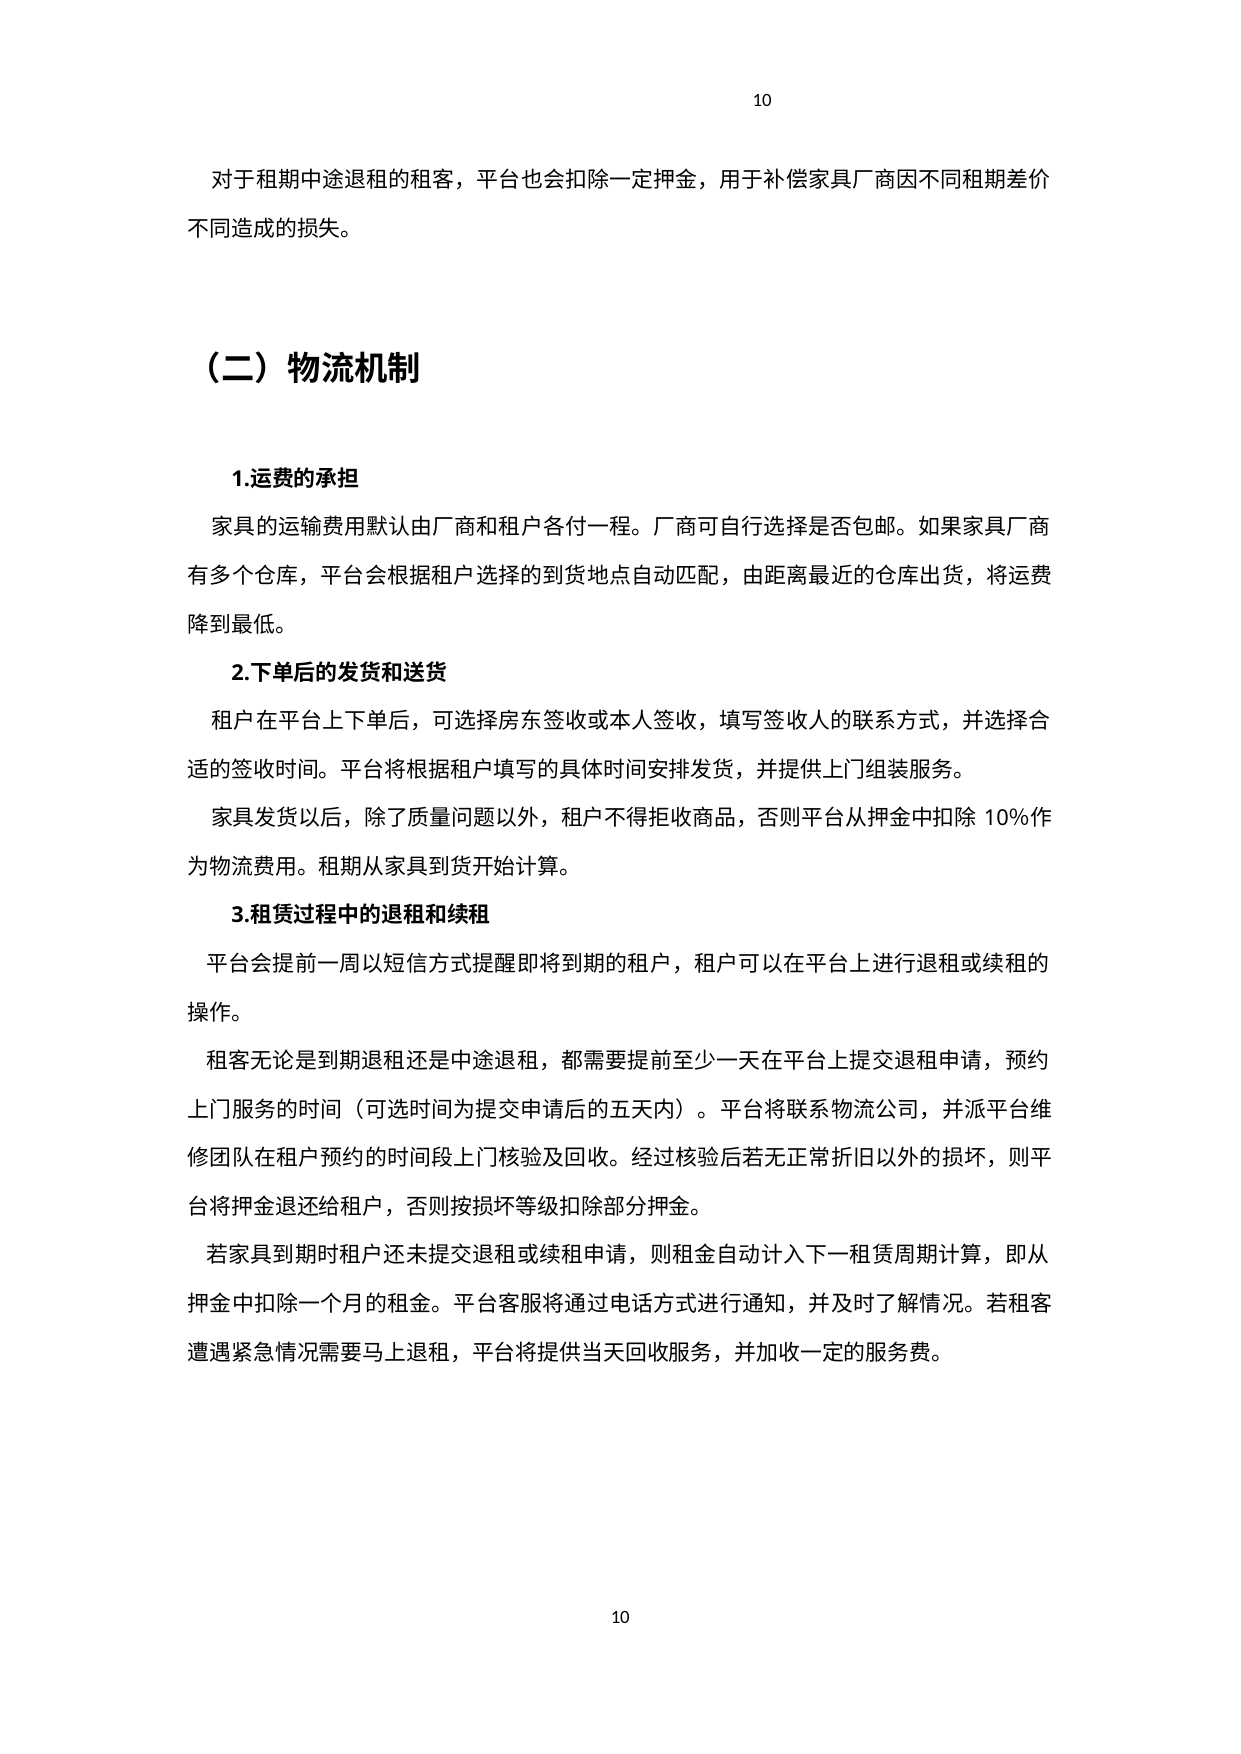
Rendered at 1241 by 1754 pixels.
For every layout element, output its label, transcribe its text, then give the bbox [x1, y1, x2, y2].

text 家具发货以后，除了质量问题以外，租户不得拒收商品，否则平台从押金中扣除10％作为物流费用。租期从家具到货开始计算。 [187, 800, 1053, 881]
text 对于租期中途退租的租客，平台也会扣除一定押金，用于补偿家具厂商因不同租期差价不同造成的损失。 [187, 162, 1053, 243]
text 若家具到期时租户还未提交退租或续租申请，则租金自动计入下一租赁周期计算，即从押金中扣除一个月的租金。平台客服将通过电话方式进行通知，并及时了解情况。若租客遭遇紧急情况需要马上退租，平台将提供当天回收服务，并加收一定的服务费。 [187, 1237, 1053, 1367]
text 1.运费的承担 [187, 460, 1053, 493]
subtitle （二）物流机制 [187, 333, 1053, 398]
text 平台会提前一周以短信方式提醒即将到期的租户，租户可以在平台上进行退租或续租的操作。 [187, 945, 1053, 1027]
text 2.下单后的发货和送货 [187, 654, 1053, 687]
text 3.租赁过程中的退租和续租 [187, 897, 1053, 929]
text 家具的运输费用默认由厂商和租户各付一程。厂商可自行选择是否包邮。如果家具厂商有多个仓库，平台会根据租户选择的到货地点自动匹配，由距离最近的仓库出货，将运费降到最低。 [187, 509, 1053, 639]
text 租户在平台上下单后，可选择房东签收或本人签收，填写签收人的联系方式，并选择合适的签收时间。平台将根据租户填写的具体时间安排发货，并提供上门组装服务。 [187, 703, 1053, 784]
text 租客无论是到期退租还是中途退租，都需要提前至少一天在平台上提交退租申请，预约上门服务的时间（可选时间为提交申请后的五天内）。平台将联系物流公司，并派平台维修团队在租户预约的时间段上门核验及回收。经过核验后若无正常折旧以外的损坏，则平台将押金退还给租户，否则按损坏等级扣除部分押金。 [187, 1042, 1053, 1221]
